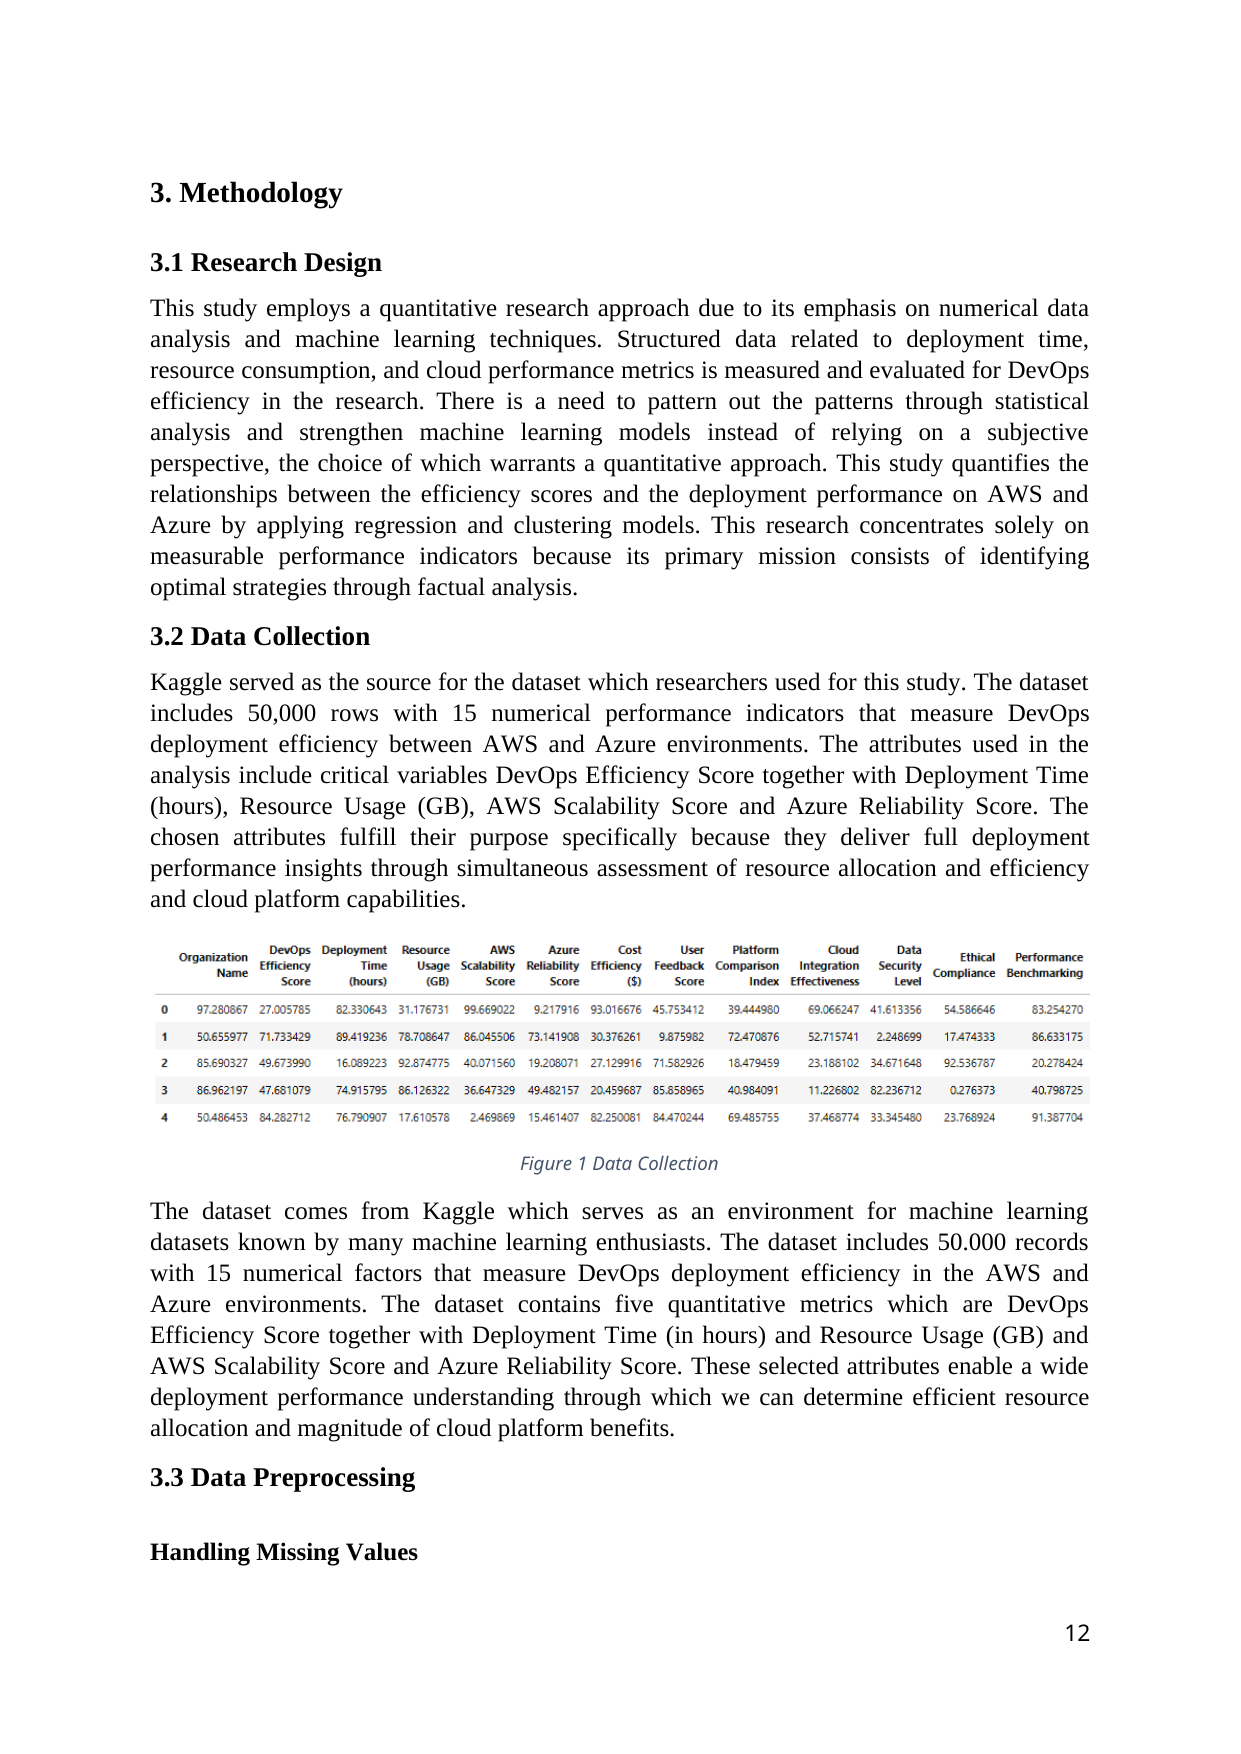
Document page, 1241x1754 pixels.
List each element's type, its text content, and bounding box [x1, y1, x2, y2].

subtitle Handling Missing Values [150, 1537, 1090, 1566]
subtitle 3. Methodology [150, 175, 1090, 208]
subtitle 3.1 Research Design [150, 246, 1090, 277]
subtitle 3.2 Data Collection [150, 620, 1090, 651]
text This study employs a quantitative research approach due to its emphasis on numerical data analysis and machine learning techniques. Structured data related to deployment time, resource consumption, and cloud performance metrics is measured and evaluated for DevOps efficiency in the research. There is a need to pattern out the patterns through statistical analysis and strengthen machine learning models instead of relying on a subjective perspective, the choice of which warrants a quantitative approach. This study quantifies the relationships between the efficiency scores and the deployment performance on AWS and Azure by applying regression and clustering models. This research concentrates solely on measurable performance indicators because its primary mission consists of identifying optimal strategies through factual analysis. [150, 293, 1090, 601]
text The dataset comes from Kaggle which serves as an environment for machine learning datasets known by many machine learning enthusiasts. The dataset includes 50.000 records with 15 numerical factors that measure DevOps deployment efficiency in the AWS and Azure environments. The dataset contains five quantitative metrics which are DevOps Efficiency Score together with Deployment Time (in hours) and Resource Usage (GB) and AWS Scalability Score and Azure Reliability Score. These selected attributes enable a wide deployment performance understanding through which we can determine efficient resource allocation and magnitude of cloud platform benefits. [150, 1196, 1090, 1442]
picture [150, 931, 1091, 1131]
text Kaggle served as the source for the dataset which researchers used for this study. The dataset includes 50,000 rows with 15 numerical performance indicators that measure DevOps deployment efficiency between AWS and Azure environments. The attributes used in the analysis include critical variables DevOps Efficiency Score together with Deployment Time (hours), Resource Usage (GB), AWS Scalability Score and Azure Reliability Score. The chosen attributes fulfill their purpose specifically because they deliver full deployment performance insights through simultaneous assessment of resource allocation and efficiency and cloud platform capabilities. [150, 667, 1090, 913]
subtitle 3.3 Data Preprocessing [150, 1461, 1090, 1492]
